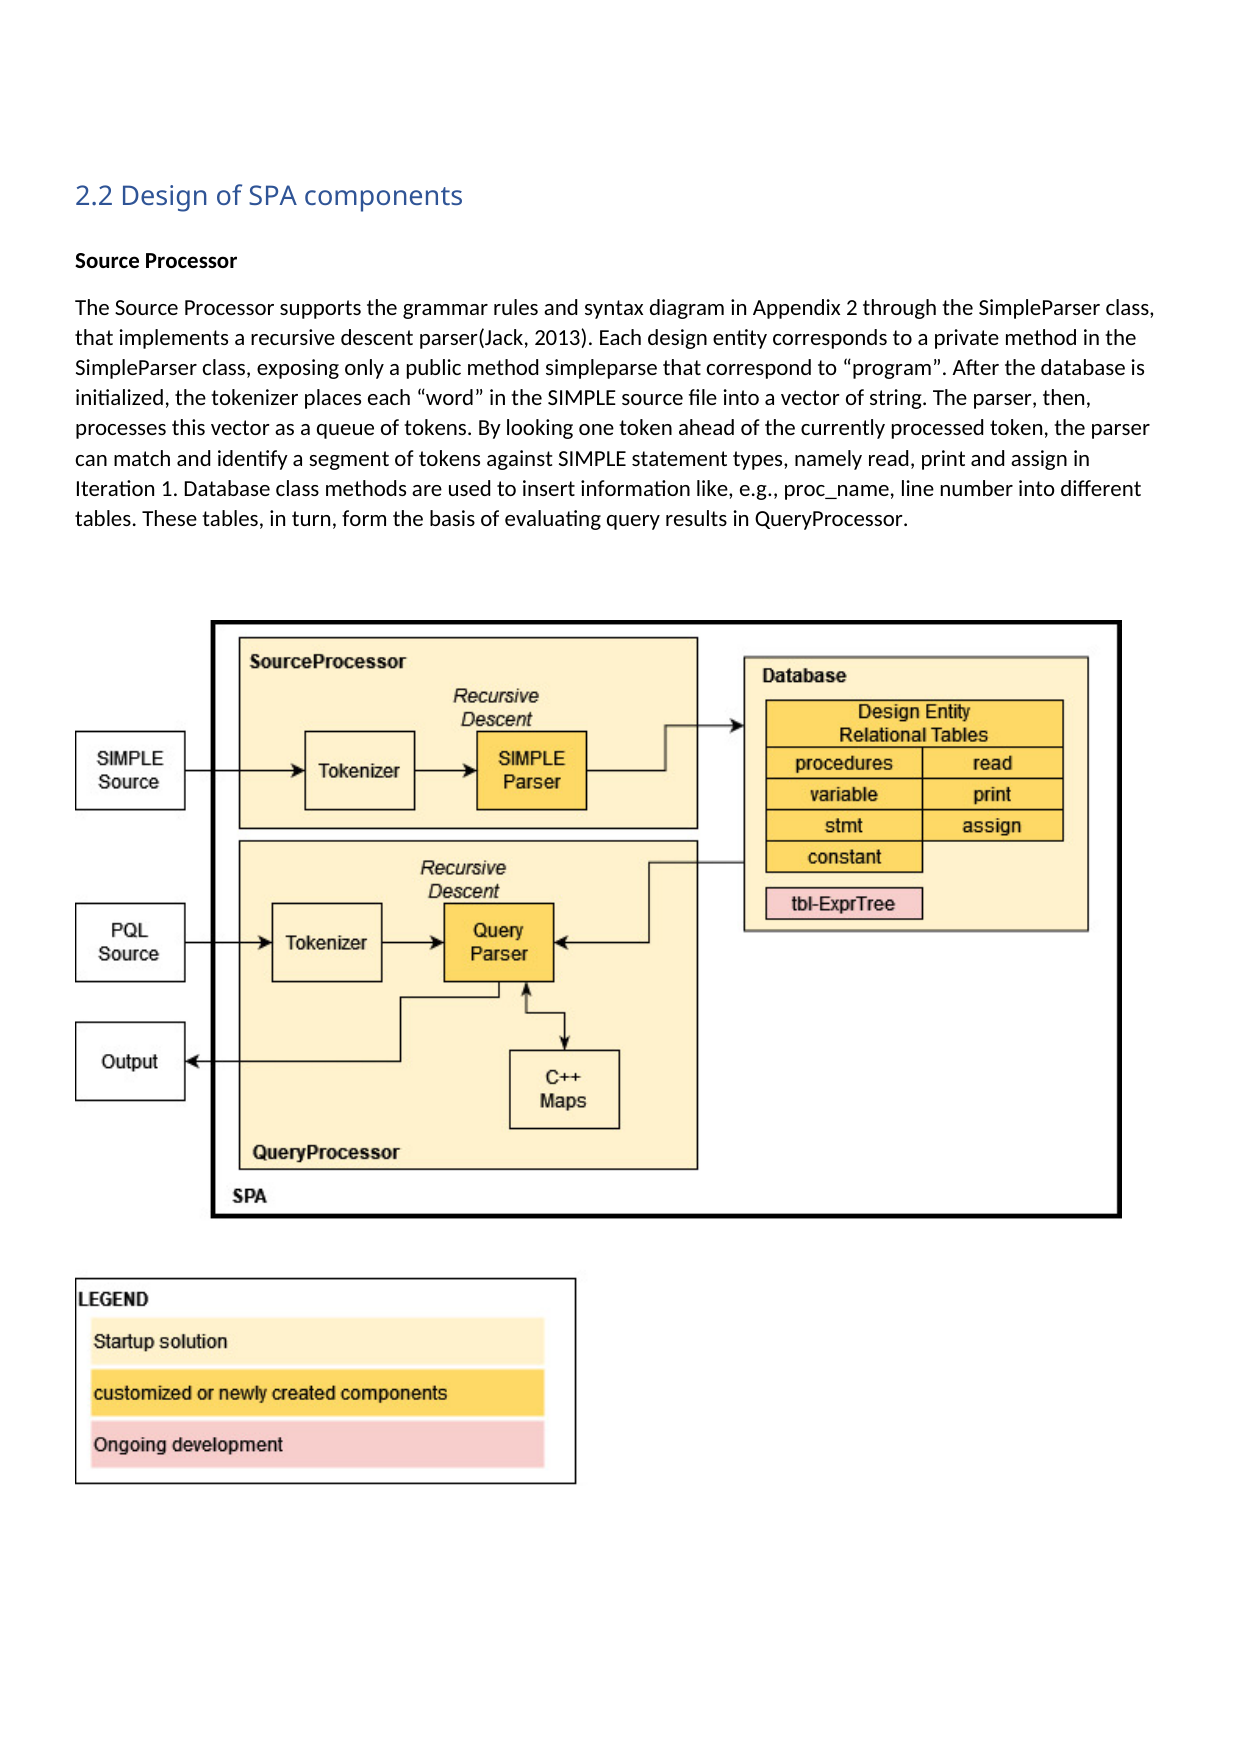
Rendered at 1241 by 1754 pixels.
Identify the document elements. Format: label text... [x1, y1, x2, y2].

text Source Processor [75, 216, 1165, 274]
picture [75, 620, 1122, 1486]
subtitle 2.2 Design of SPA components [75, 176, 1165, 213]
text The Source Processor supports the grammar rules and syntax diagram in Appendix 2 through the SimpleParser class, that implements a recursive descent parser(Jack, 2013). Each design entity corresponds to a private method in the SimpleParser class, exposing only a public method simpleparse that correspond to “program”. After the database is initialized, the tokenizer places each “word” in the SIMPLE source file into a vector of string. The parser, then, processes this vector as a queue of tokens. By looking one token ahead of the currently processed token, the parser can match and identify a segment of tokens against SIMPLE statement types, namely read, print and assign in Iteration 1. Database class methods are used to insert information like, e.g., proc_name, line number into different tables. These tables, in turn, form the basis of evaluating query results in QueryProcessor. [75, 293, 1165, 532]
